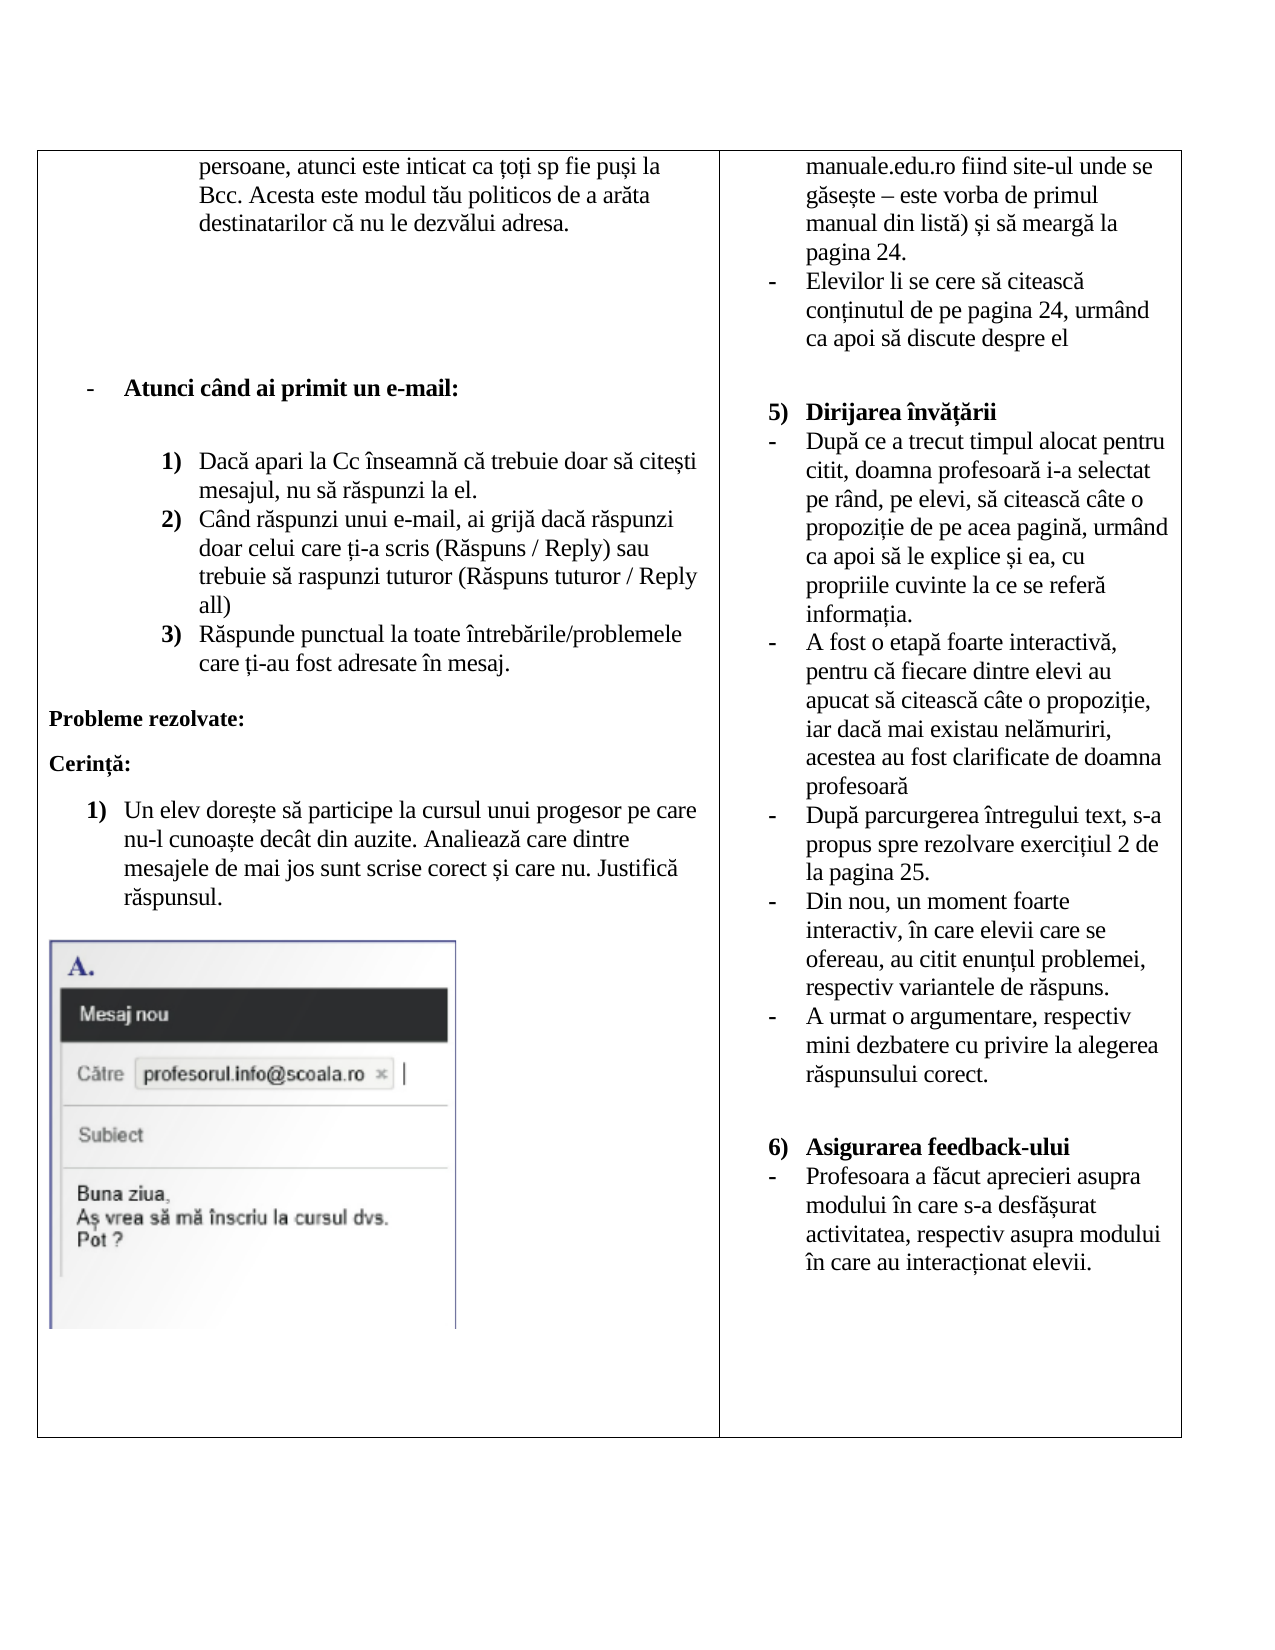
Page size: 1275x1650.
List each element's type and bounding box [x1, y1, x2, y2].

picture [48, 939, 457, 1329]
table_cell [720, 151, 1181, 1437]
table_cell [38, 151, 719, 1437]
